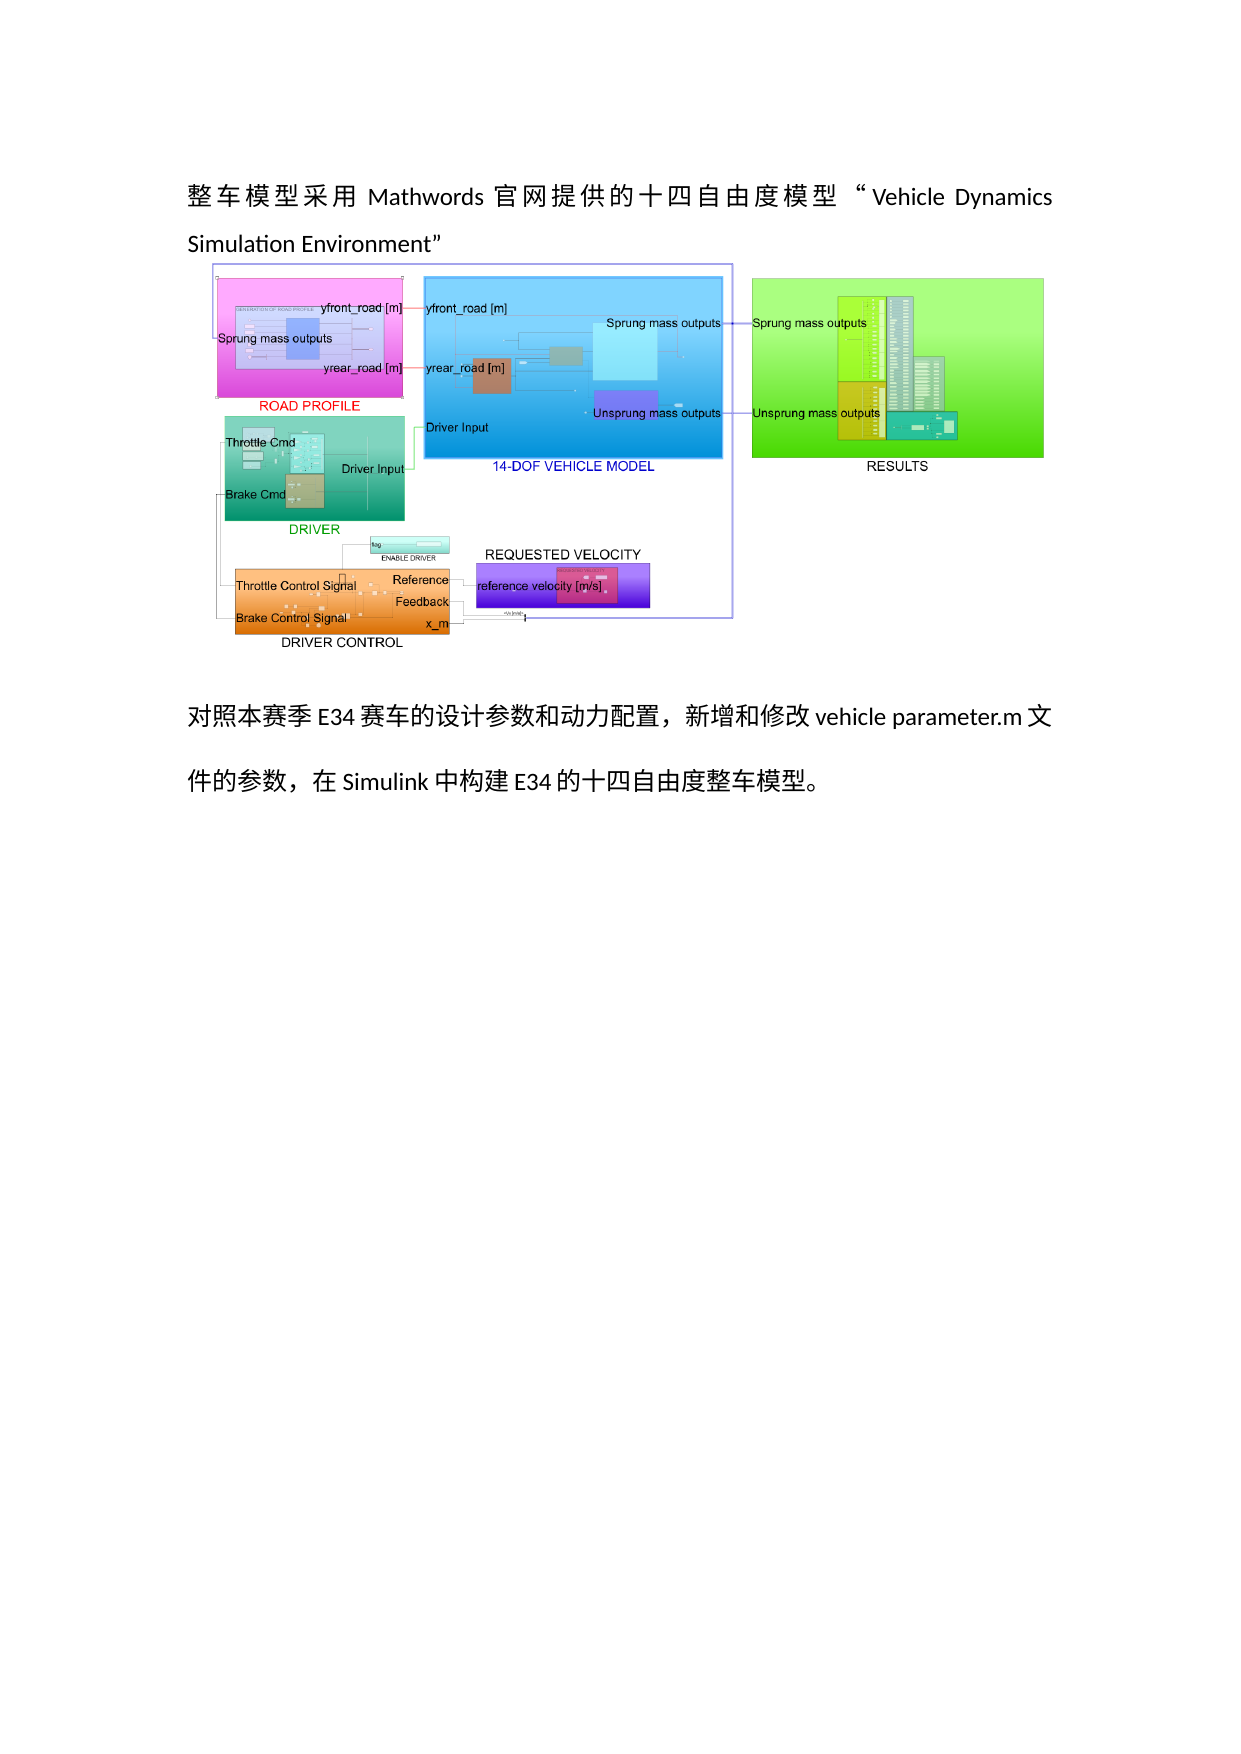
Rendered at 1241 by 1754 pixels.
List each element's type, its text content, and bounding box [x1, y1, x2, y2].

text 整车模型采用Mathwords官网提供的十四自由度模型“Vehicle Dynamics Simulation Environment” [187, 162, 1053, 259]
text 对照本赛季E34赛车的设计参数和动力配置，新增和修改vehicle parameter.m文件的参数，在Simulink中构建E34的十四自由度整车模型。 [187, 682, 1053, 812]
picture [187, 259, 1053, 653]
